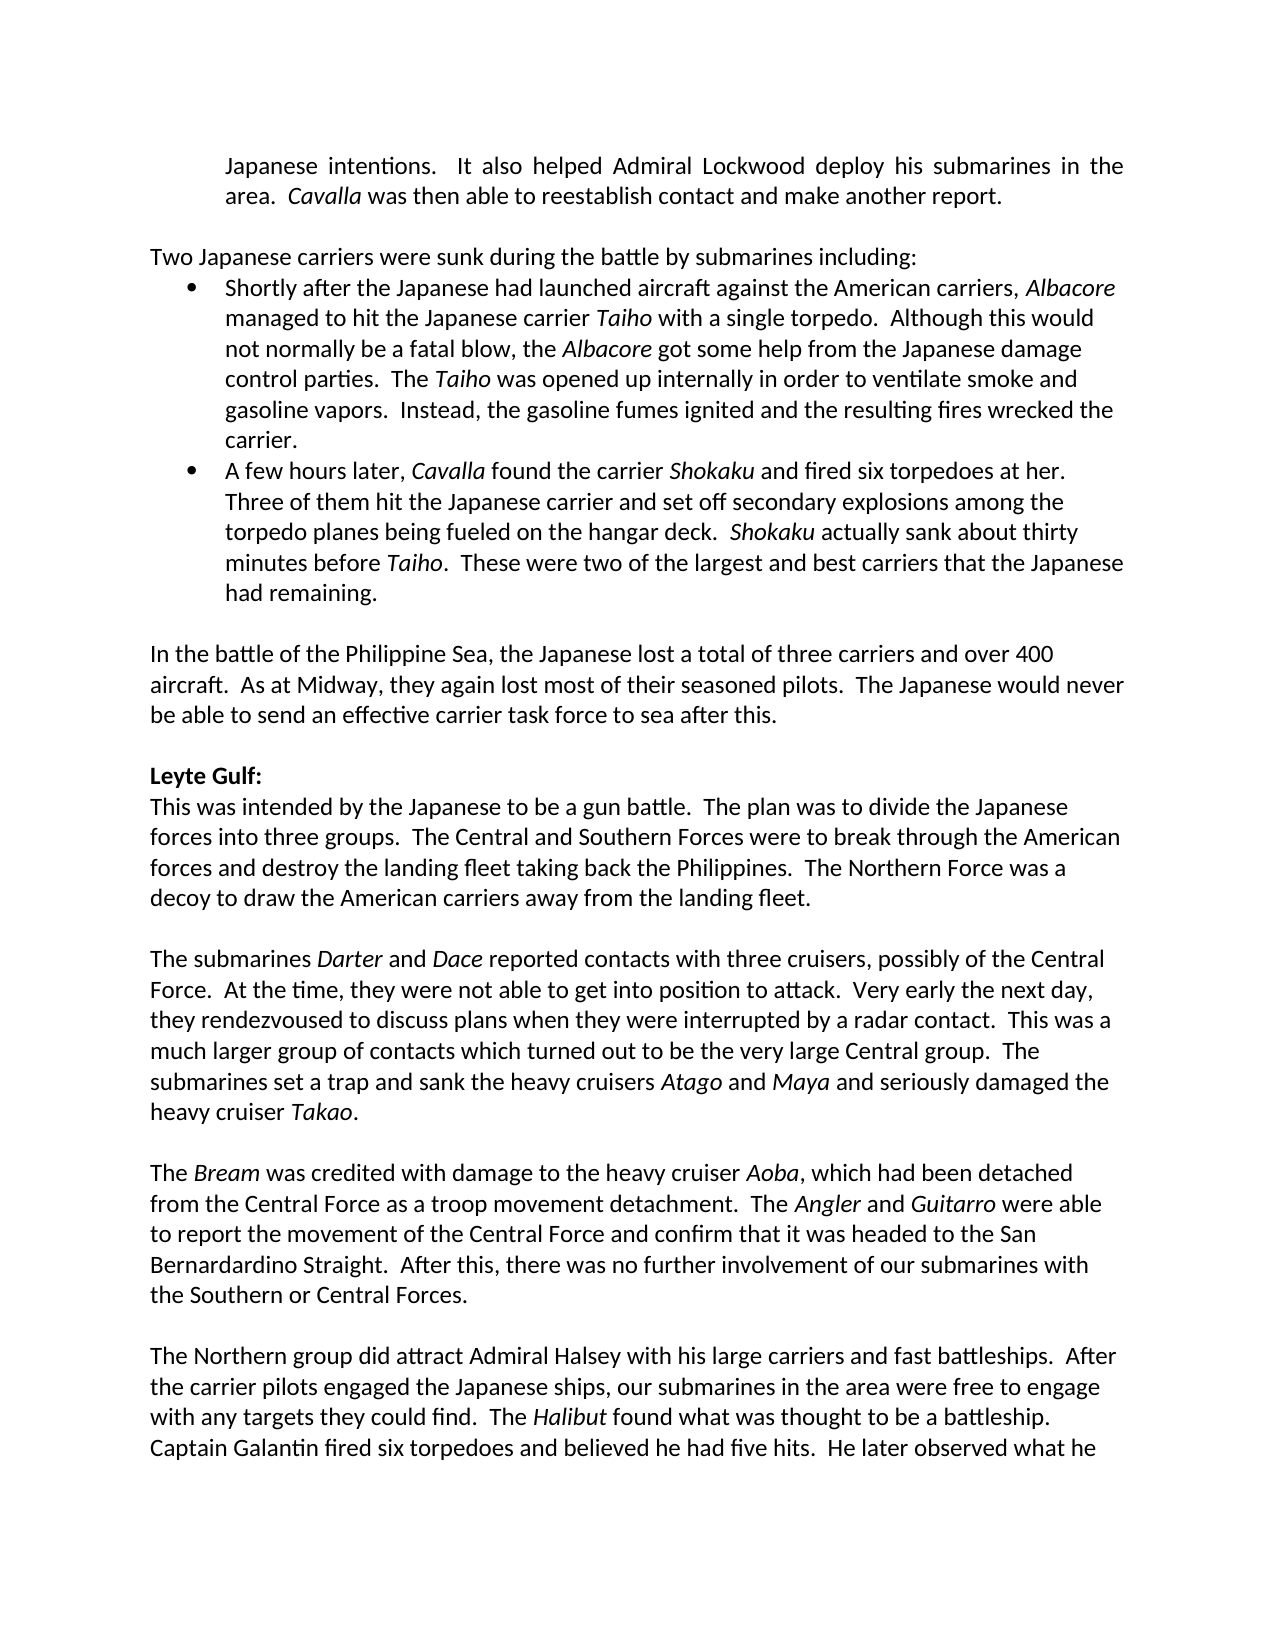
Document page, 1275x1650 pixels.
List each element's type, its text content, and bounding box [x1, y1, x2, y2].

text Leyte Gulf: [150, 760, 1125, 791]
list A few hours later, Cavalla found the carrier Shokaku and fired six torpedoes at her. Three of them hit the Japanese carrier and set off secondary explosions among the torpedo planes being fueled on the hangar deck. Shokaku actually sank about thirty minutes before Taiho. These were two of the largest and best carriers that the Japanese had remaining. [187, 455, 1125, 608]
text This was intended by the Japanese to be a gun battle. The plan was to divide the Japanese forces into three groups. The Central and Southern Forces were to break through the American forces and destroy the landing fleet taking back the Philippines. The Northern Force was a decoy to draw the American carriers away from the landing fleet. [150, 791, 1125, 913]
text In the battle of the Philippine Sea, the Japanese lost a total of three carriers and over 400 aircraft. As at Midway, they again lost most of their seasoned pilots. The Japanese would never be able to send an effective carrier task force to sea after this. [150, 638, 1125, 730]
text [150, 1340, 1125, 1462]
text Two Japanese carriers were sunk during the battle by submarines including: [150, 242, 1125, 272]
text The submarines Darter and Dace reported contacts with three cruisers, possibly of the Central Force. At the time, they were not able to get into position to attack. Very early the next day, they rendezvoused to discuss plans when they were interrupted by a radar contact. This was a much larger group of contacts which turned out to be the very large Central group. The submarines set a trap and sank the heavy cruisers Atago and Maya and seriously damaged the heavy cruiser Takao. [150, 943, 1125, 1127]
text The Bream was credited with damage to the heavy cruiser Aoba, which had been detached from the Central Force as a troop movement detachment. The Angler and Guitarro were able to report the movement of the Central Force and confirm that it was headed to the San Bernardardino Straight. After this, there was no further involvement of our submarines with the Southern or Central Forces. [150, 1157, 1125, 1310]
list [187, 150, 1125, 211]
list Shortly after the Japanese had launched aircraft against the American carriers, Albacore managed to hit the Japanese carrier Taiho with a single torpedo. Although this would not normally be a fatal blow, the Albacore got some help from the Japanese damage control parties. The Taiho was opened up internally in order to ventilate smoke and gasoline vapors. Instead, the gasoline fumes ignited and the resulting fires wrecked the carrier. [187, 272, 1125, 455]
